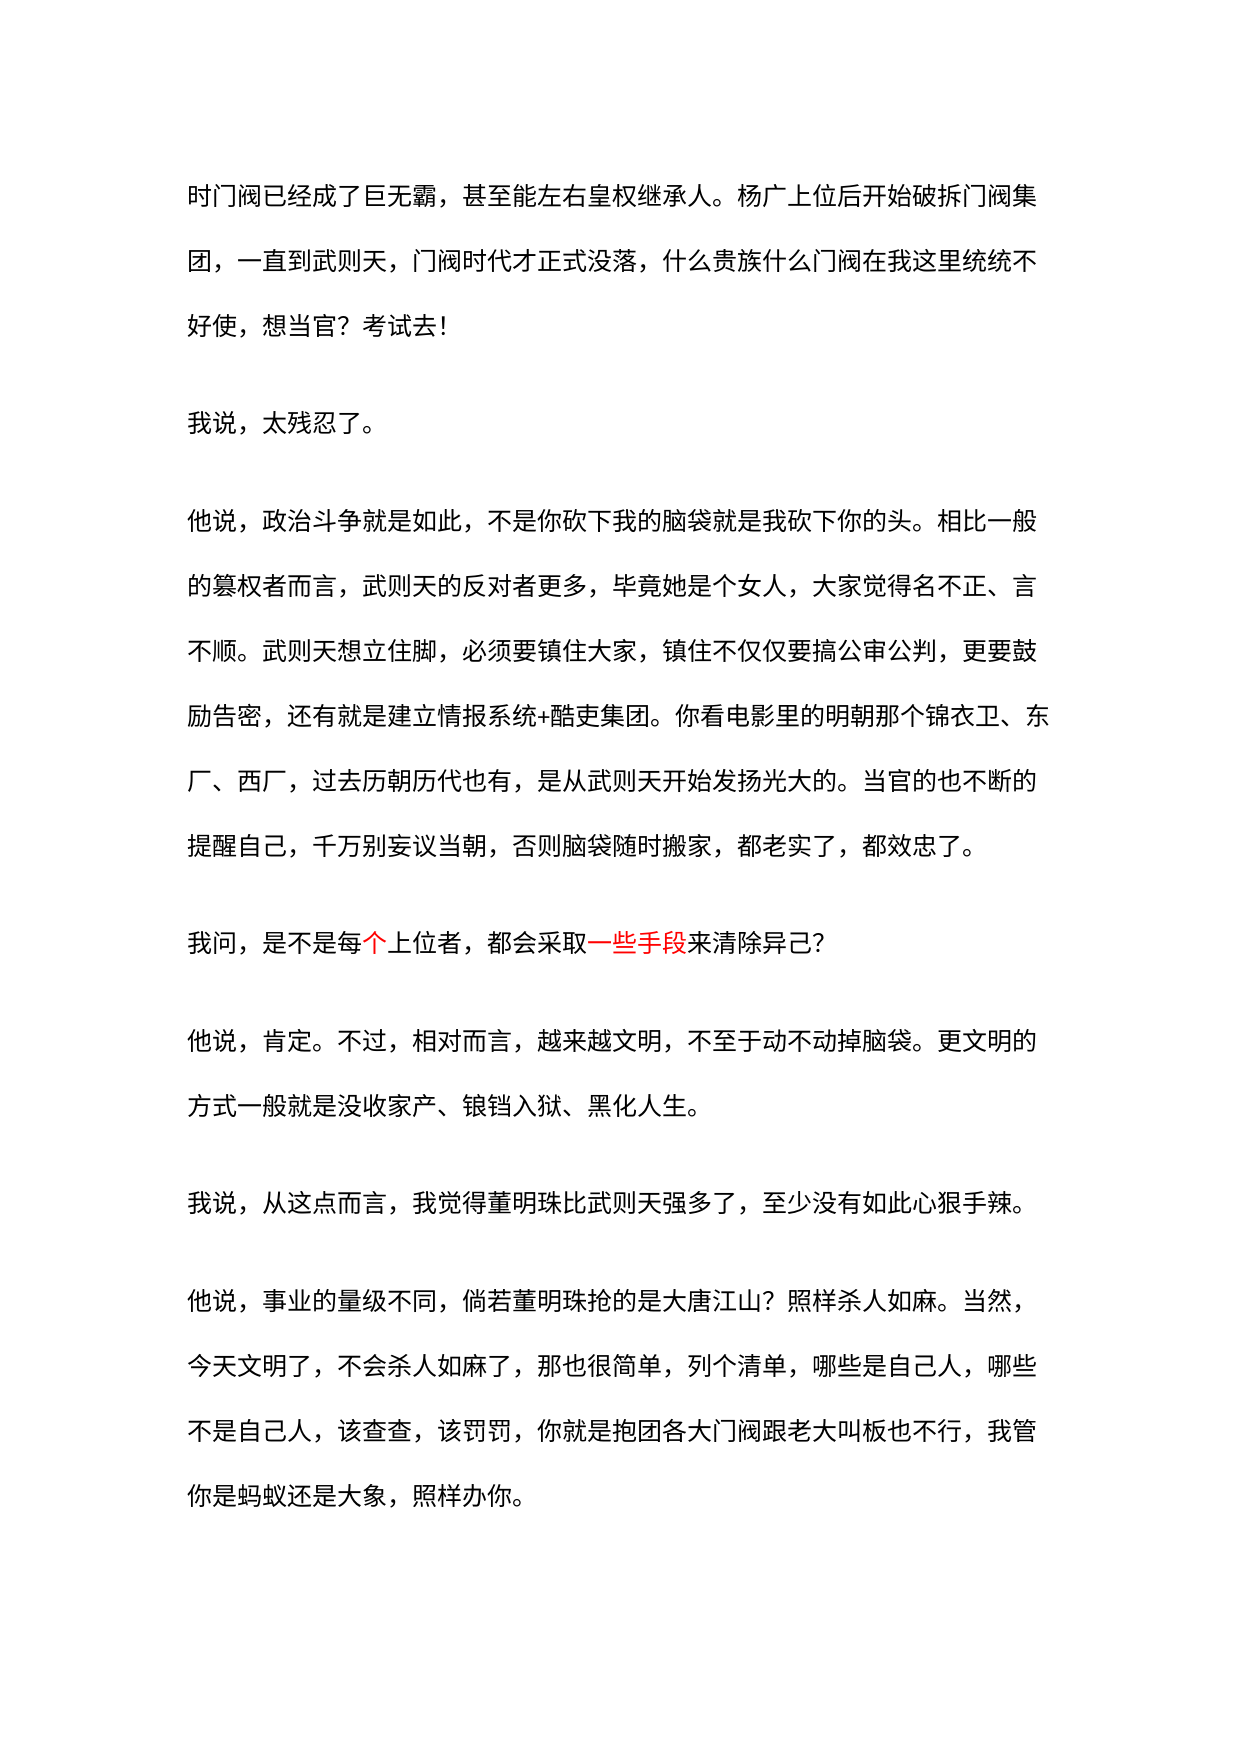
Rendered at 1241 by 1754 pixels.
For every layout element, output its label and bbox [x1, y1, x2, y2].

text [187, 162, 1053, 1527]
